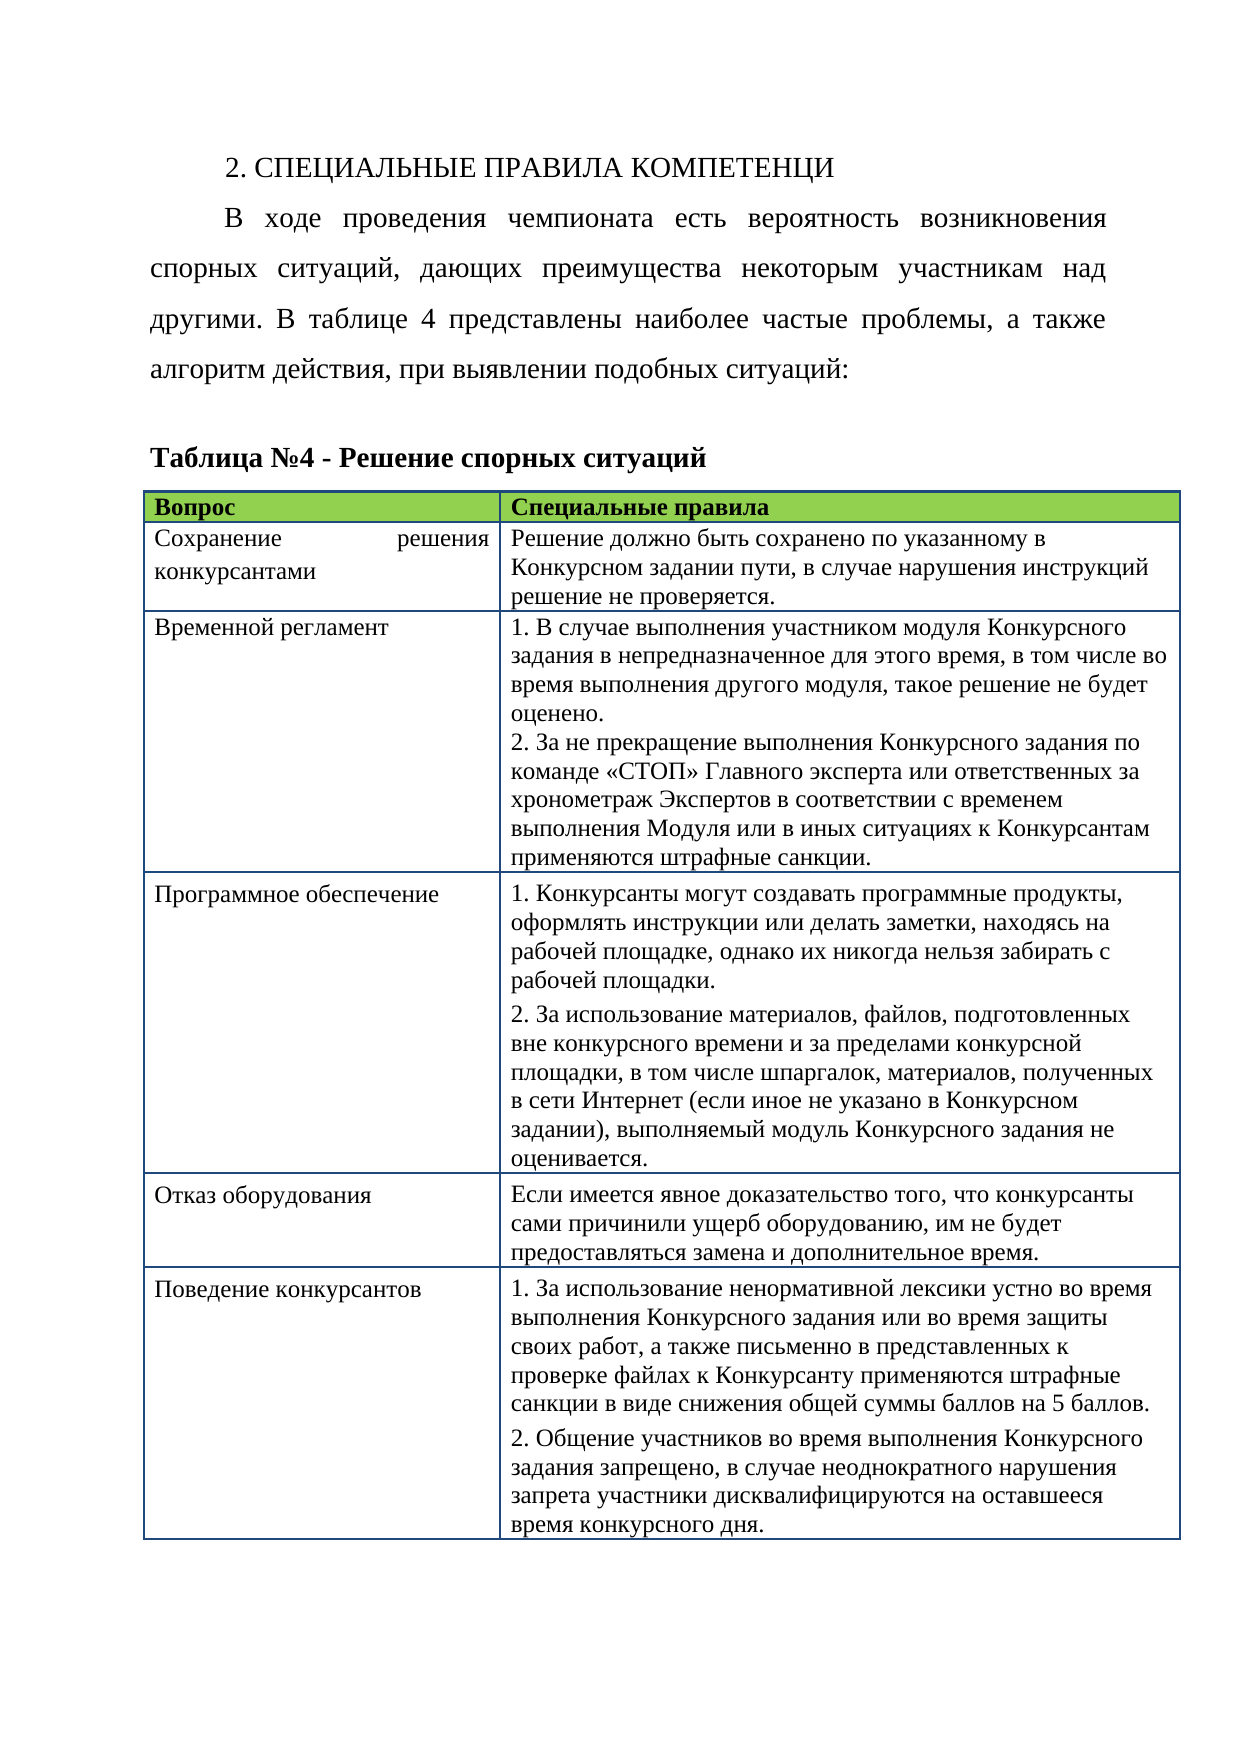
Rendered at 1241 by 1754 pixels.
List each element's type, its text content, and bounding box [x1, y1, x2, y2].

table_header Вопрос [145, 493, 499, 521]
table_cell 1. В случае выполнения участником модуля Конкурсного задания в непредназначенное для этого время, в том числе во время выполнения другого модуля, такое решение не будет оценено. 2. За не прекращение выполнения Конкурсного задания по команде «СТОП» Главного эксперта или ответственных за хронометраж Экспертов в соответствии с временем выполнения Модуля или в иных ситуациях к Конкурсантам применяются штрафные санкции. [501, 612, 1179, 871]
text 2. СПЕЦИАЛЬНЫЕ ПРАВИЛА КОМПЕТЕНЦИ [150, 150, 1107, 183]
text В ходе проведения чемпионата есть вероятность возникновения спорных ситуаций, дающих преимущества некоторым участникам над другими. В таблице 4 представлены наиболее частые проблемы, а также алгоритм действия, при выявлении подобных ситуаций: [150, 200, 1107, 385]
table_cell Сохранение решения конкурсантами [145, 523, 499, 610]
table_cell Решение должно быть сохранено по указанному в Конкурсном задании пути, в случае нарушения инструкций решение не проверяется. [501, 523, 1179, 610]
text Таблица №4 - Решение спорных ситуаций [150, 440, 1107, 474]
table_cell 1. За использование ненормативной лексики устно во время выполнения Конкурсного задания или во время защиты своих работ, а также письменно в представленных к проверке файлах к Конкурсанту применяются штрафные санкции в виде снижения общей суммы баллов на 5 баллов. 2. Общение участников во время выполнения Конкурсного задания запрещено, в случае неоднократного нарушения запрета участники дисквалифицируются на оставшееся время конкурсного дня. [501, 1268, 1179, 1538]
table_header Специальные правила [501, 493, 1179, 521]
table_cell Поведение конкурсантов [145, 1268, 499, 1538]
table_cell Если имеется явное доказательство того, что конкурсанты сами причинили ущерб оборудованию, им не будет предоставляться замена и дополнительное время. [501, 1174, 1179, 1266]
table_cell 1. Конкурсанты могут создавать программные продукты, оформлять инструкции или делать заметки, находясь на рабочей площадке, однако их никогда нельзя забирать с рабочей площадки. 2. За использование материалов, файлов, подготовленных вне конкурсного времени и за пределами конкурсной площадки, в том числе шпаргалок, материалов, полученных в сети Интернет (если иное не указано в Конкурсном задании), выполняемый модуль Конкурсного задания не оценивается. [501, 873, 1179, 1172]
table_cell Программное обеспечение [145, 873, 499, 1172]
table_cell Временной регламент [145, 612, 499, 871]
table_cell Отказ оборудования [145, 1174, 499, 1266]
